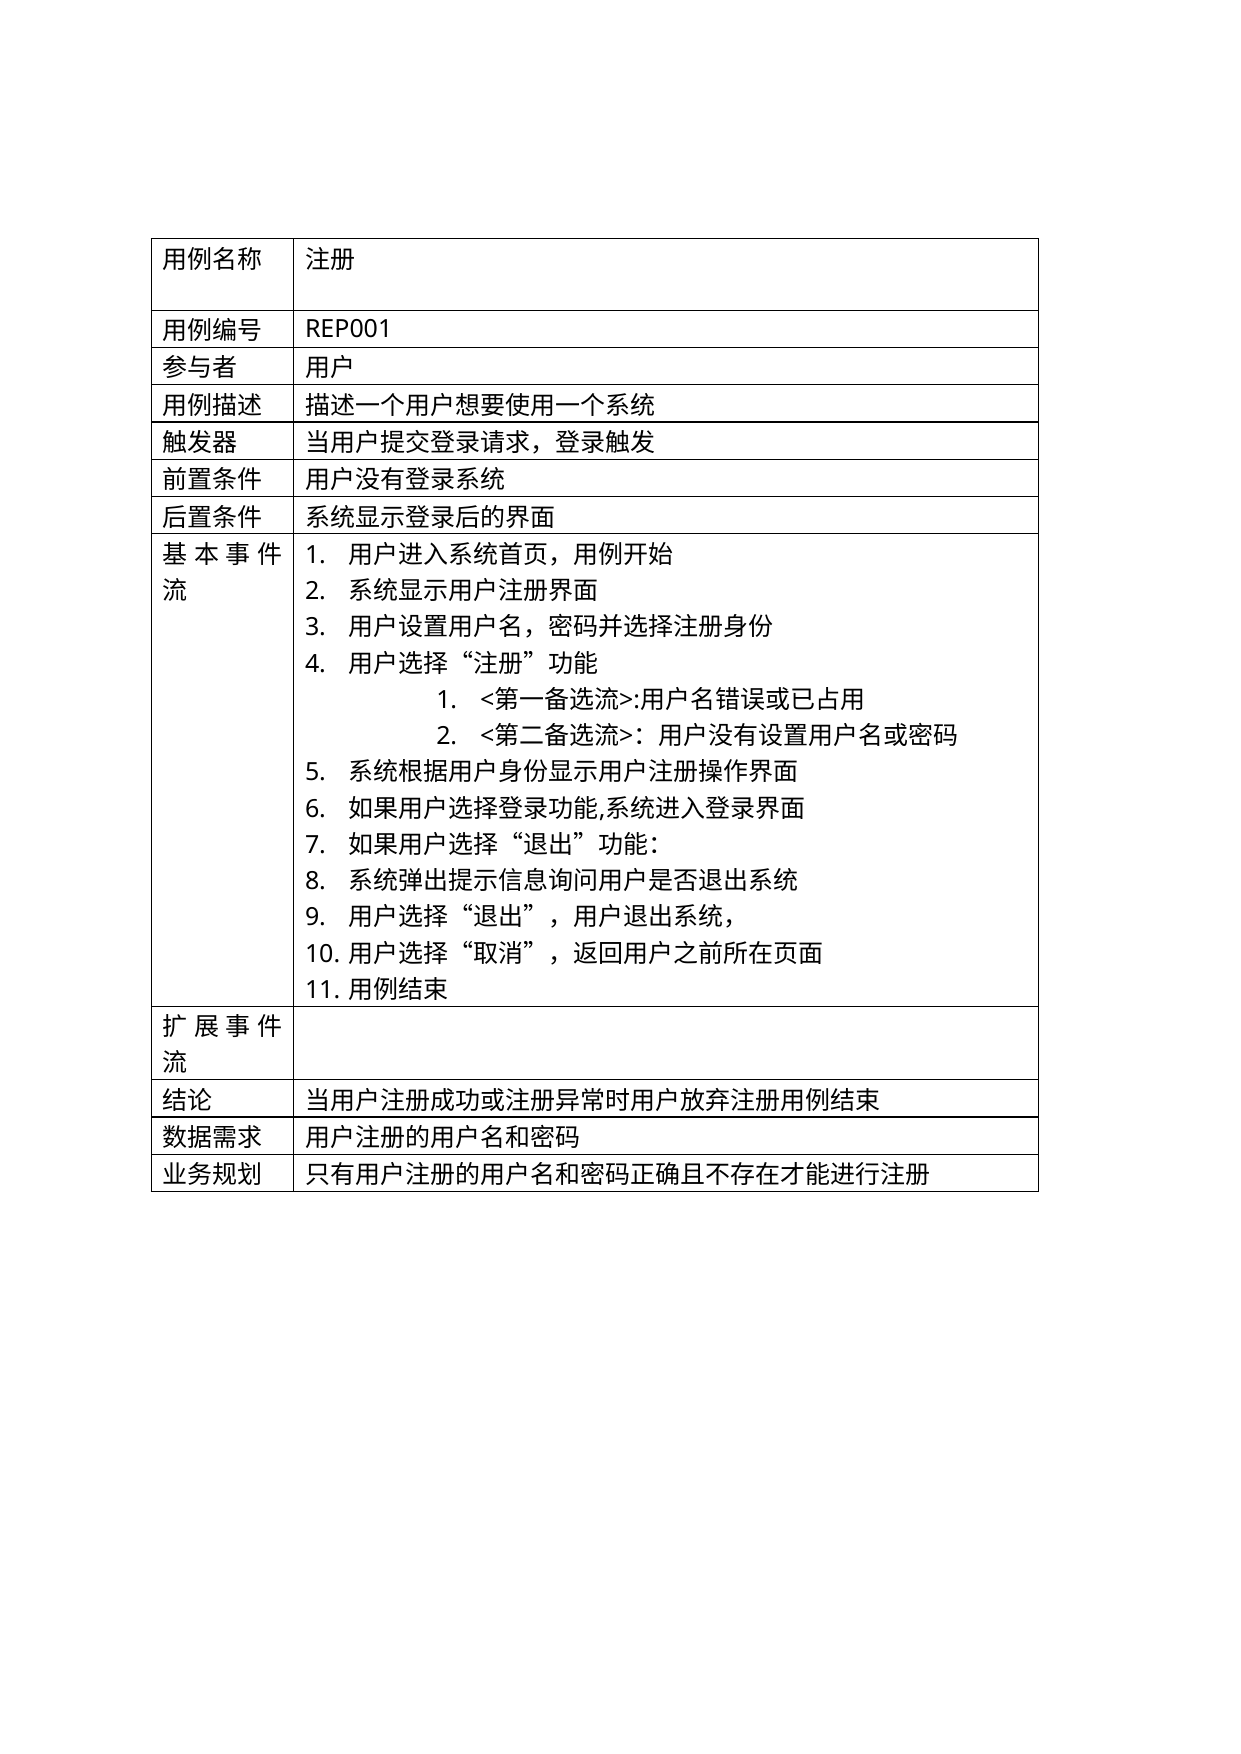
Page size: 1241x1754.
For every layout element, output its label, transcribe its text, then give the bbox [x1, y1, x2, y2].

table_cell 结论 [152, 1080, 293, 1116]
table_cell 前置条件 [152, 460, 293, 496]
table_cell 后置条件 [152, 497, 293, 533]
table_cell REP001 [294, 311, 1038, 347]
table_cell 只有用户注册的用户名和密码正确且不存在才能进行注册 [294, 1155, 1038, 1191]
table_cell 当用户注册成功或注册异常时用户放弃注册用例结束 [294, 1080, 1038, 1116]
table_cell 基本事件流 [152, 534, 293, 1006]
table_cell 用户没有登录系统 [294, 460, 1038, 496]
table_header 注册 [294, 239, 1038, 309]
table_cell 参与者 [152, 348, 293, 384]
table_cell 用例描述 [152, 385, 293, 421]
table_cell 扩展事件流 [152, 1007, 293, 1079]
table_header 用例名称 [152, 239, 293, 309]
table_cell 用户注册的用户名和密码 [294, 1118, 1038, 1154]
table_cell 当用户提交登录请求，登录触发 [294, 423, 1038, 459]
table_cell 用例编号 [152, 311, 293, 347]
table_cell 系统显示登录后的界面 [294, 497, 1038, 533]
table_cell 业务规划 [152, 1155, 293, 1191]
table_cell 描述一个用户想要使用一个系统 [294, 385, 1038, 421]
table_cell 数据需求 [152, 1118, 293, 1154]
table_cell 用户 [294, 348, 1038, 384]
table_cell 用户进入系统首页，用例开始 系统显示用户注册界面 用户设置用户名，密码并选择注册身份 用户选择“注册”功能 <第一备选流>:用户名错误或已占用 <第二备选流>：用户没有设置用户名或密码 系统根据用户身份显示用户注册操作界面 如果用户选择登录功能,系统进入登录界面 如果用户选择“退出”功能： 系统弹出提示信息询问用户是否退出系统 用户选择“退出”，用户退出系统， 用户选择“取消”，返回用户之前所在页面 用例结束 [294, 534, 1038, 1006]
table_cell 触发器 [152, 423, 293, 459]
table_cell [294, 1007, 1038, 1079]
